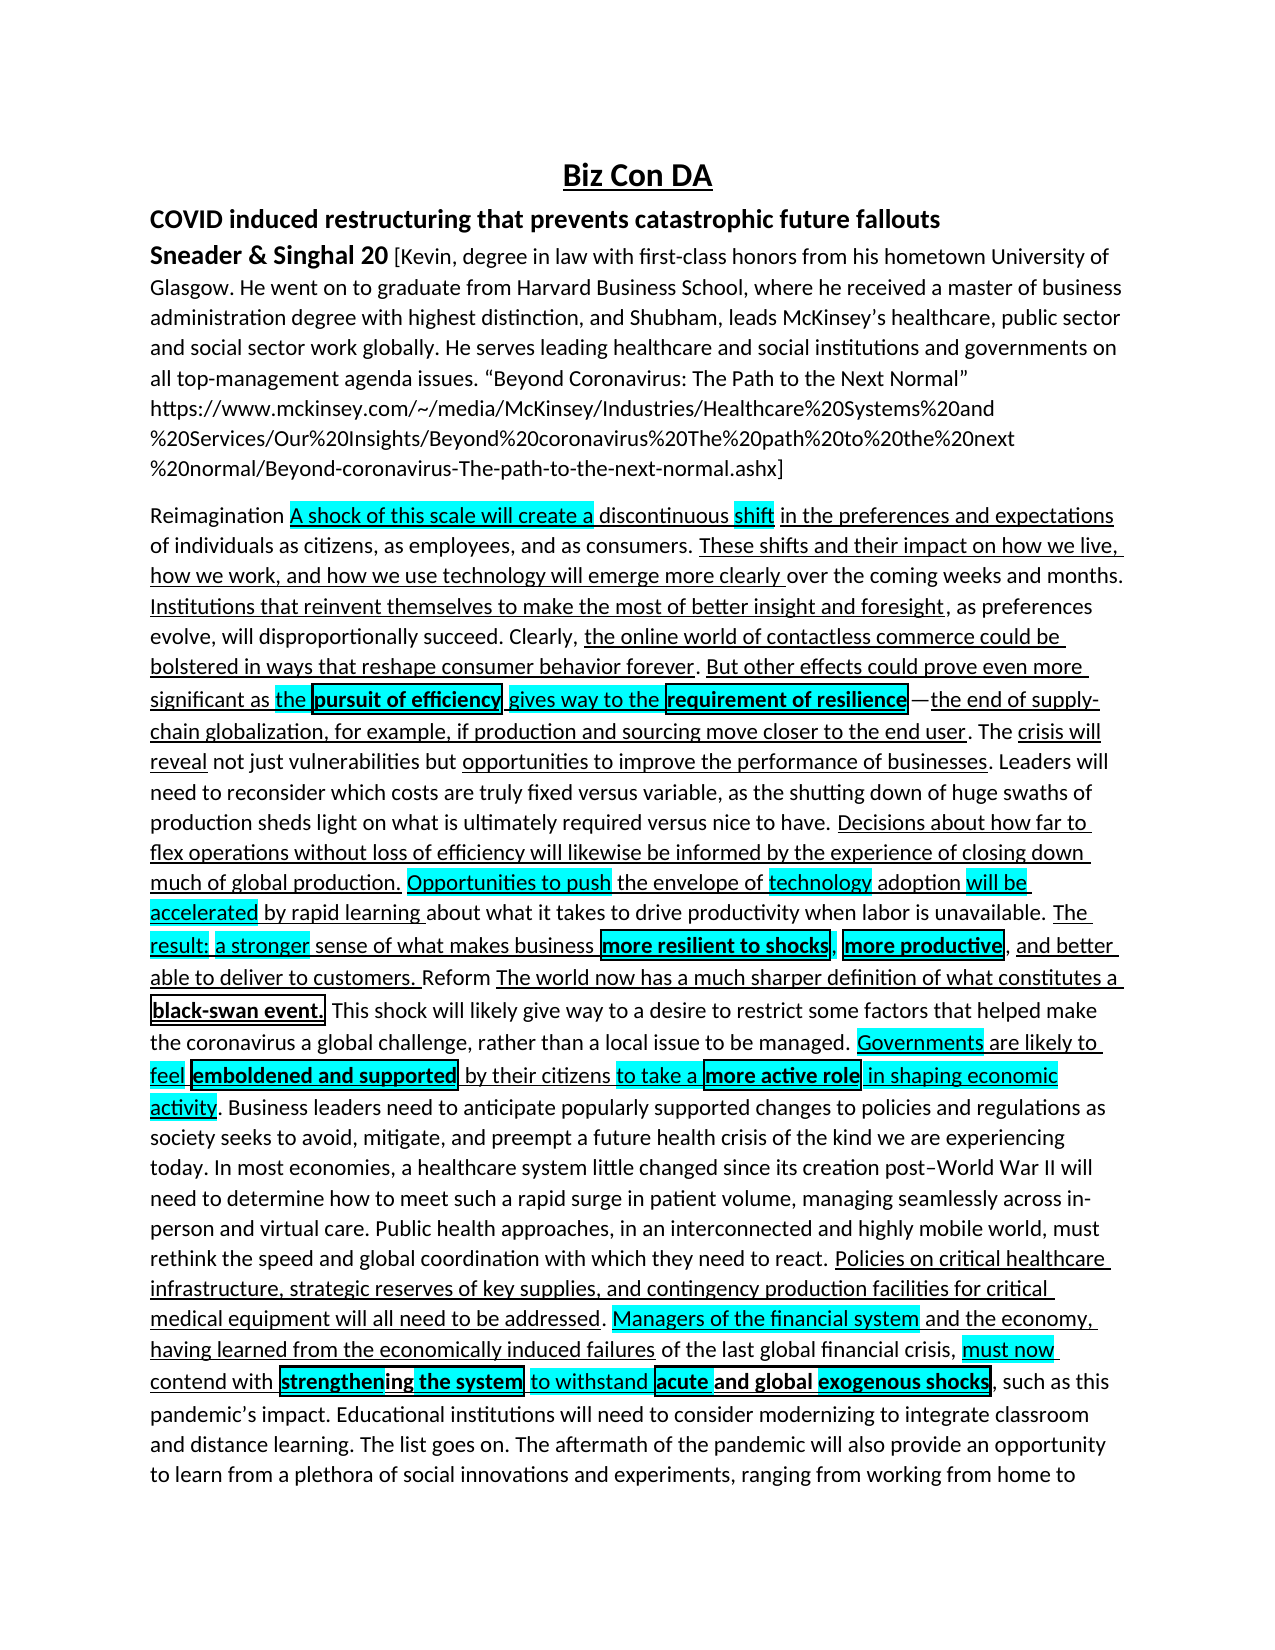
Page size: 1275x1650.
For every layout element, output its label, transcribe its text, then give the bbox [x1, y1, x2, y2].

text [150, 501, 1125, 1488]
subtitle COVID induced restructuring that prevents catastrophic future fallouts [150, 202, 1125, 235]
subtitle Biz Con DA [150, 154, 1125, 195]
text Sneader & Singhal 20 [Kevin, degree in law with first-class honors from his hometown University of Glasgow. He went on to graduate from Harvard Business School, where he received a master of business administration degree with highest distinction, and Shubham, leads McKinsey’s healthcare, public sector and social sector work globally. He serves leading healthcare and social institutions and governments on all top-management agenda issues. “Beyond Coronavirus: The Path to the Next Normal” https://www.mckinsey.com/~/media/McKinsey/Industries/Healthcare%20Systems%20and%20Services/Our%20Insights/Beyond%20coronavirus%20The%20path%20to%20the%20next%20normal/Beyond-coronavirus-The-path-to-the-next-normal.ashx] [150, 238, 1125, 482]
